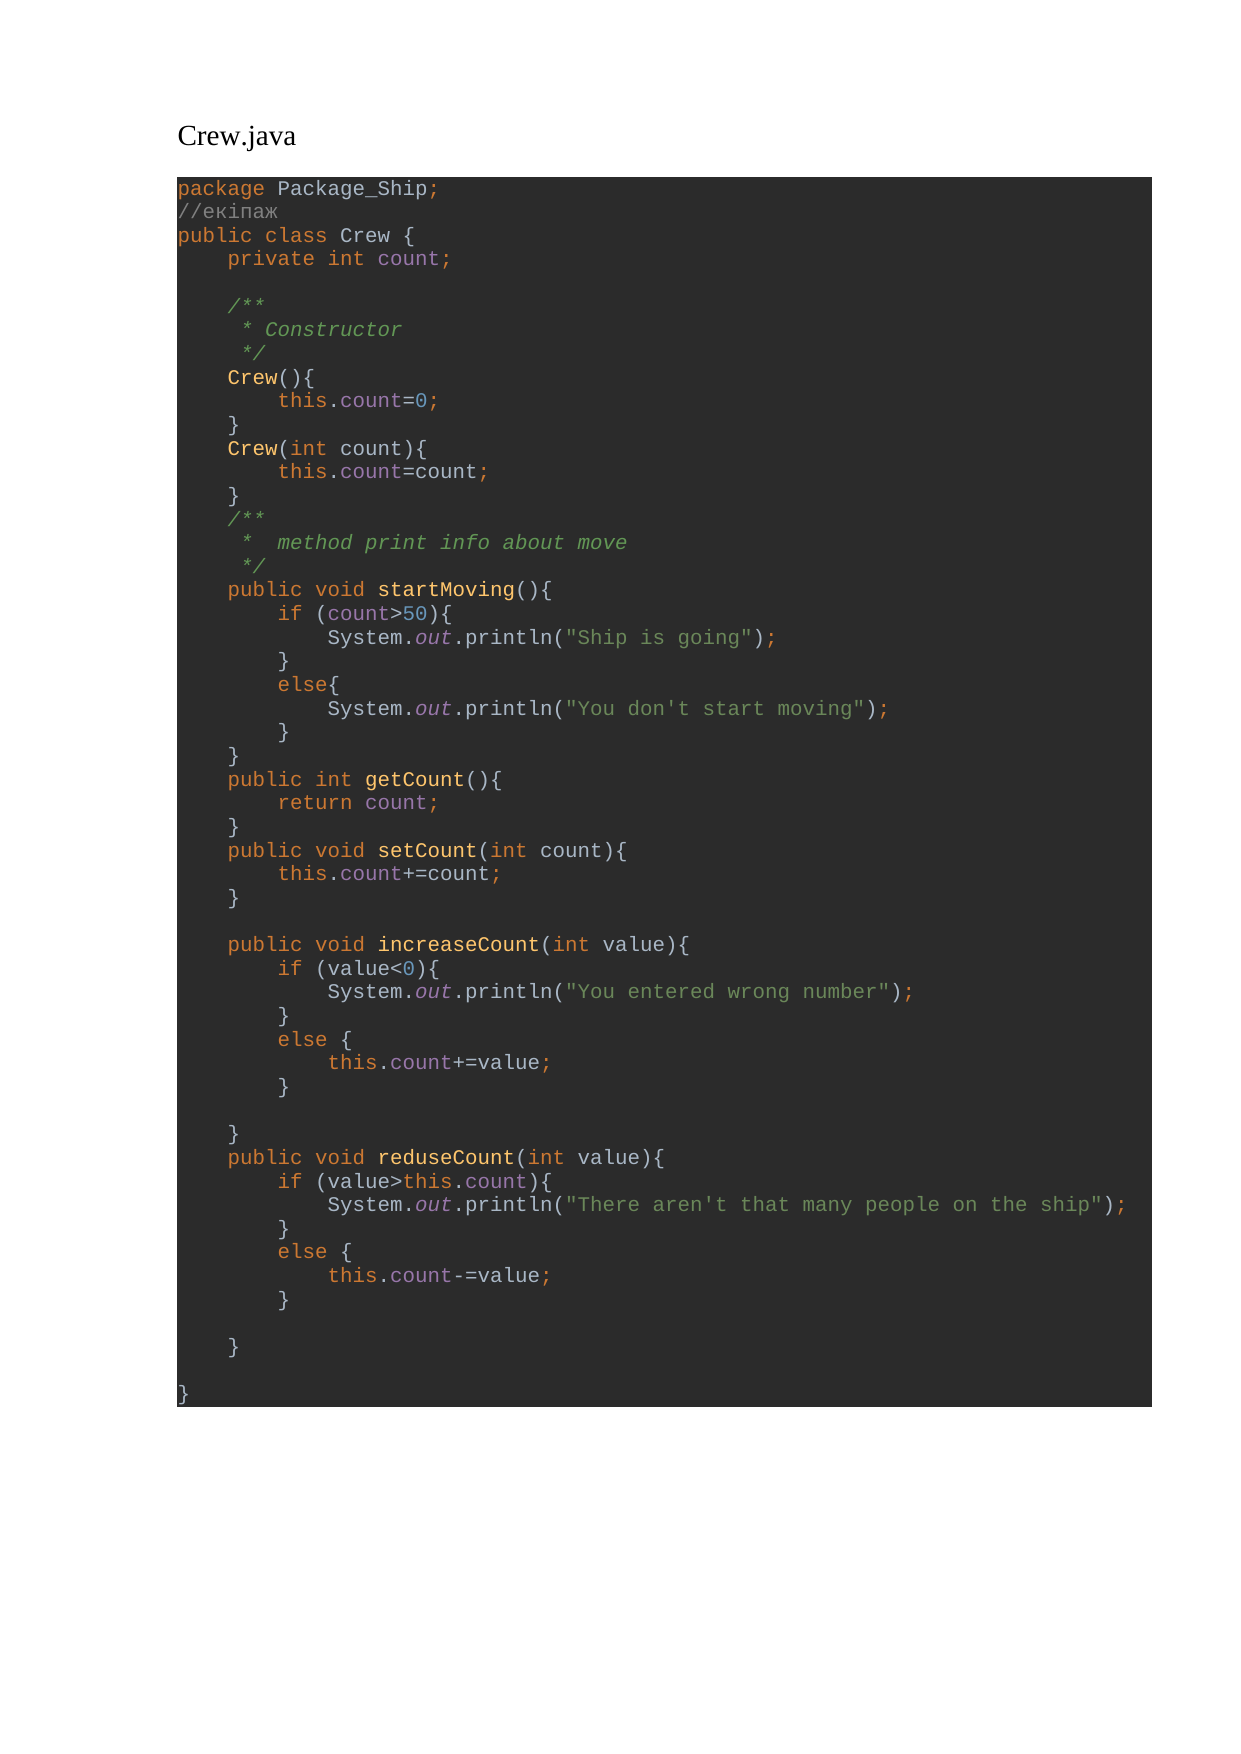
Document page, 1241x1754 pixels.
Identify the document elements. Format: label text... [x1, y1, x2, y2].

text Crew.java [177, 118, 1152, 152]
text package Package_Ship; //екіпаж public class Crew { private int count; /** * Constructor */ Crew(){ this.count=0; } Crew(int count){ this.count=count; } /** * method print info about move */ public void startMoving(){ if (count>50){ System.out.println("Ship is going"); } else{ System.out.println("You don't start moving"); } } public int getCount(){ return count; } public void setCount(int count){ this.count+=count; } public void increaseCount(int value){ if (value<0){ System.out.println("You entered wrong number"); } else { this.count+=value; } } public void reduseCount(int value){ if (value>this.count){ System.out.println("There aren't that many people on the ship"); } else { this.count-=value; } } } [177, 177, 1152, 1407]
